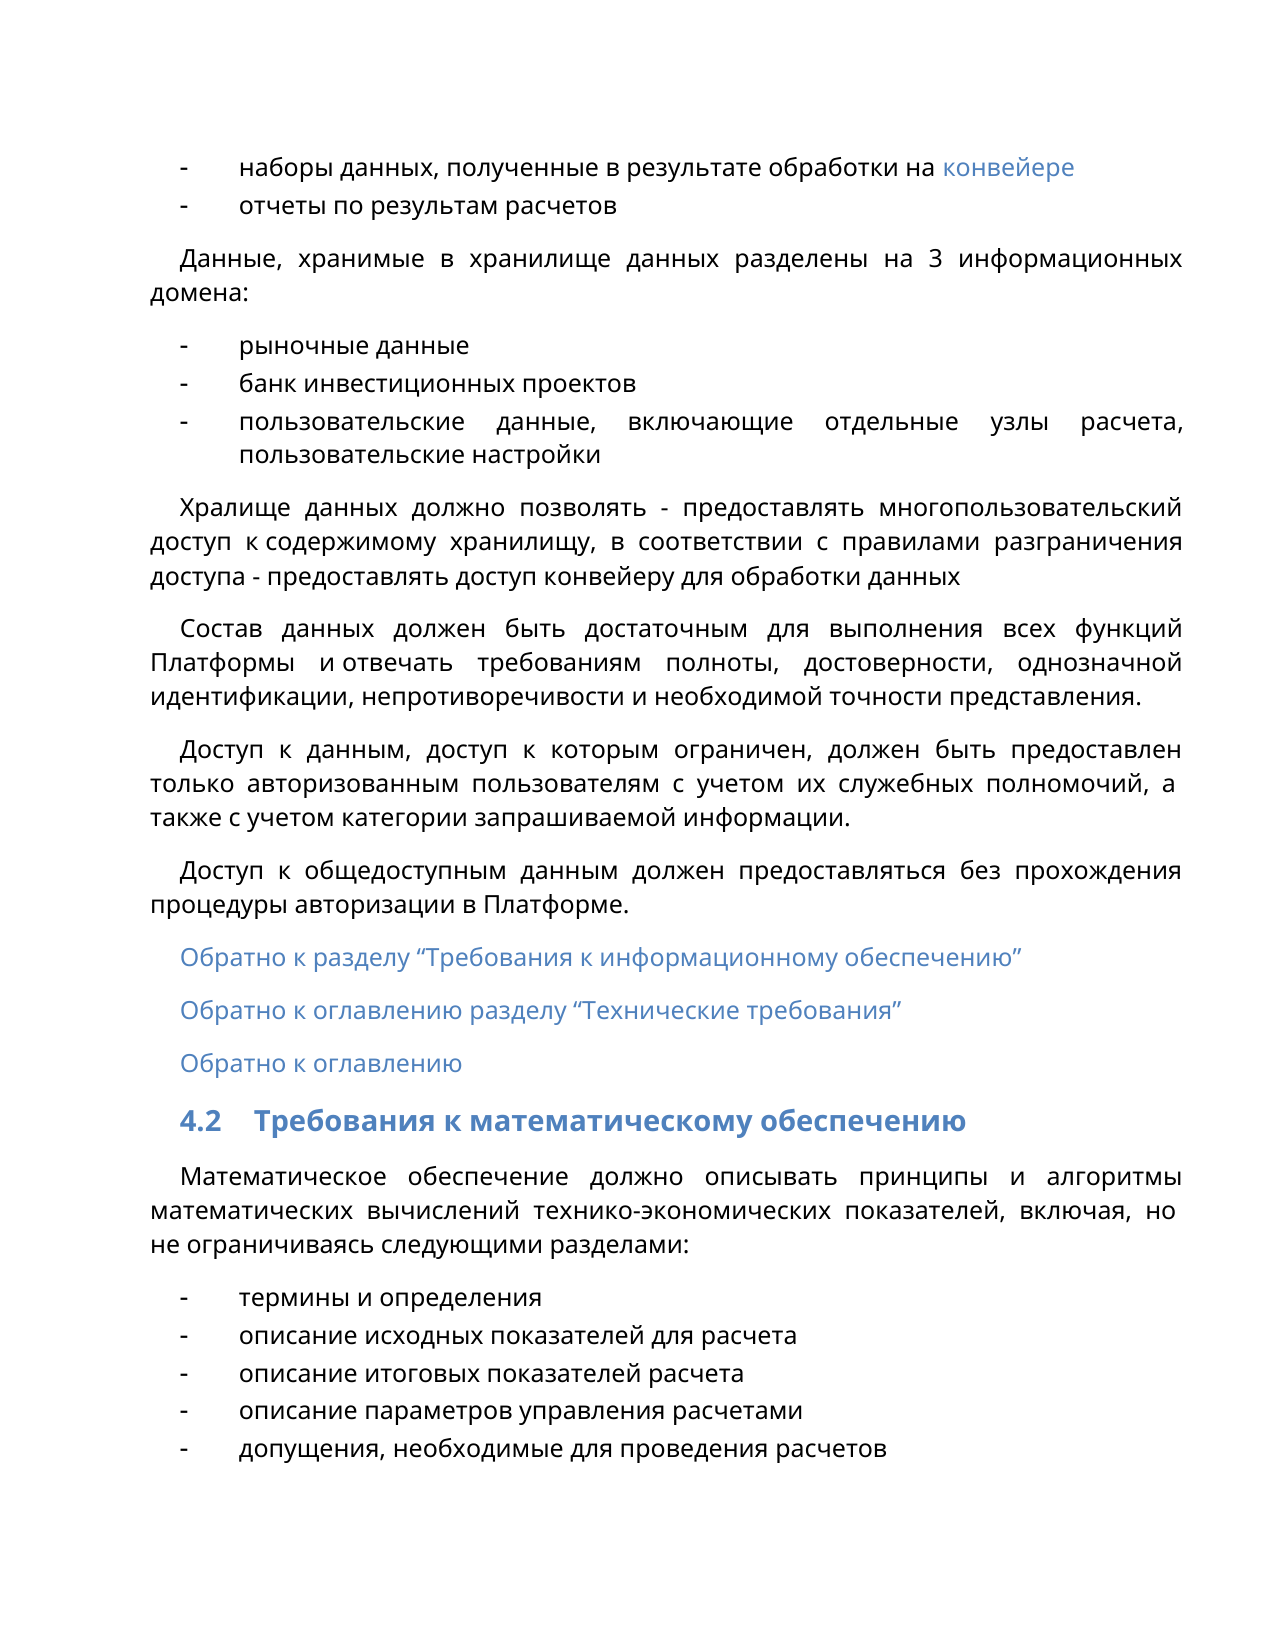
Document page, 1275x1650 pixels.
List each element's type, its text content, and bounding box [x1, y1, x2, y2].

list описание исходных показателей для расчета [179, 1317, 1184, 1351]
list наборы данных, полученные в результате обработки на конвейере [179, 150, 1184, 184]
list рыночные данные [179, 327, 1184, 362]
text Обратно к оглавлению [150, 1045, 1184, 1079]
list термины и определения [179, 1279, 1184, 1314]
text Доступ к данным, доступ к которым ограничен, должен быть предоставлен только авторизованным пользователям с учетом их служебных полномочий, а также с учетом категории запрашиваемой информации. [150, 732, 1184, 834]
list допущения, необходимые для проведения расчетов [179, 1431, 1184, 1465]
text Обратно к разделу “Требования к информационному обеспечению” [150, 940, 1184, 974]
text Данные, хранимые в хранилище данных разделены на 3 информационных домена: [150, 241, 1184, 309]
list отчеты по результам расчетов [179, 188, 1184, 222]
text Обратно к оглавлению разделу “Технические требования” [150, 992, 1184, 1027]
subtitle 4.2 Требования к математическому обеспечению [179, 1100, 1184, 1140]
text Доступ к общедоступным данным должен предоставляться без прохождения процедуры авторизации в Платформе. [150, 853, 1184, 921]
text Состав данных должен быть достаточным для выполнения всех функций Платформы и отвечать требованиям полноты, достоверности, однозначной идентификации, непротиворечивости и необходимой точности представления. [150, 611, 1184, 713]
text Математическое обеспечение должно описывать принципы и алгоритмы математических вычислений технико-экономических показателей, включая, но не ограничиваясь следующими разделами: [150, 1159, 1184, 1261]
list банк инвестиционных проектов [179, 365, 1184, 399]
list описание параметров управления расчетами [179, 1393, 1184, 1427]
list пользовательские данные, включающие отдельные узлы расчета, пользовательские настройки [179, 403, 1184, 471]
list описание итоговых показателей расчета [179, 1355, 1184, 1389]
text Хралище данных должно позволять - предоставлять многопользовательский доступ к содержимому хранилищу, в соответствии с правилами разграничения доступа - предоставлять доступ конвейеру для обработки данных [150, 490, 1184, 592]
